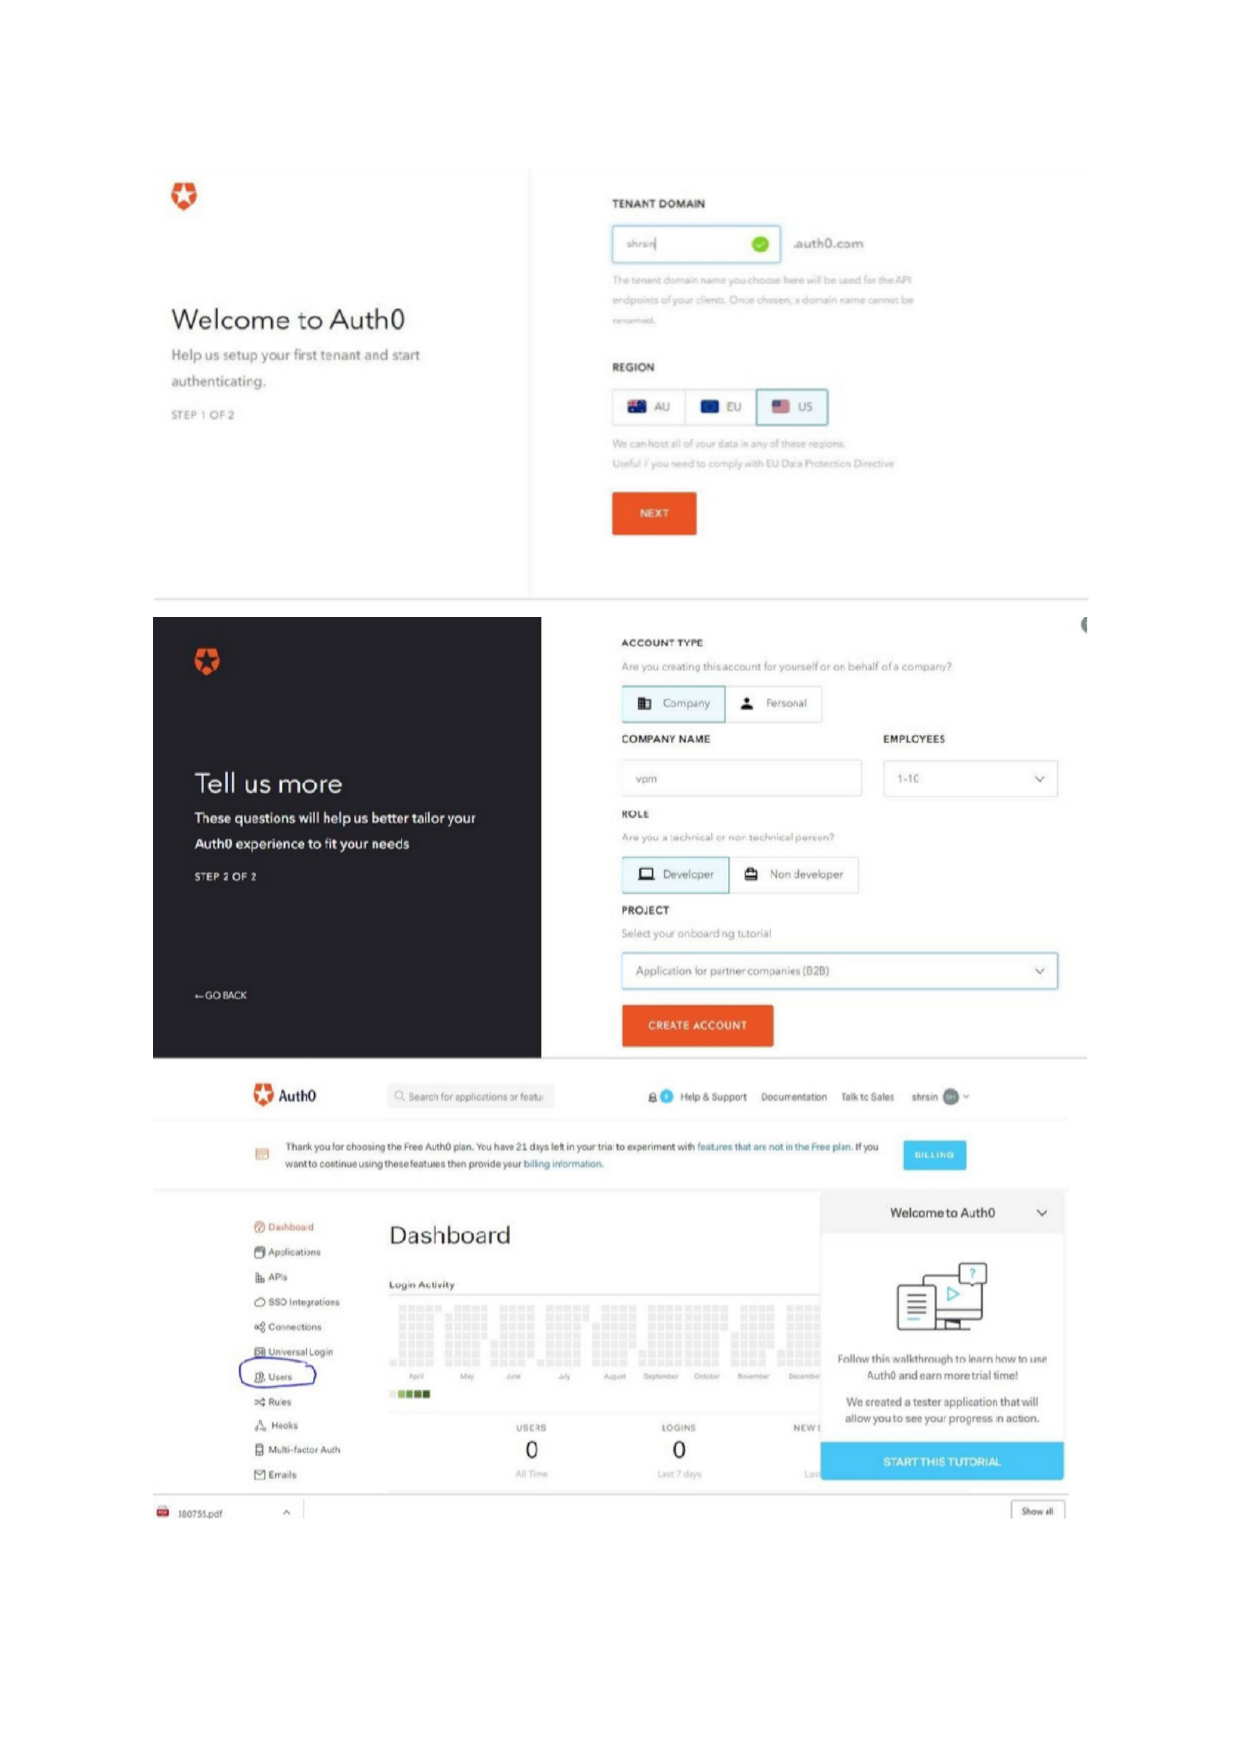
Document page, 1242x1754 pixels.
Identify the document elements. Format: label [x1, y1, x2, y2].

picture [153, 617, 1088, 1063]
picture [153, 1078, 1069, 1519]
picture [153, 169, 1089, 603]
